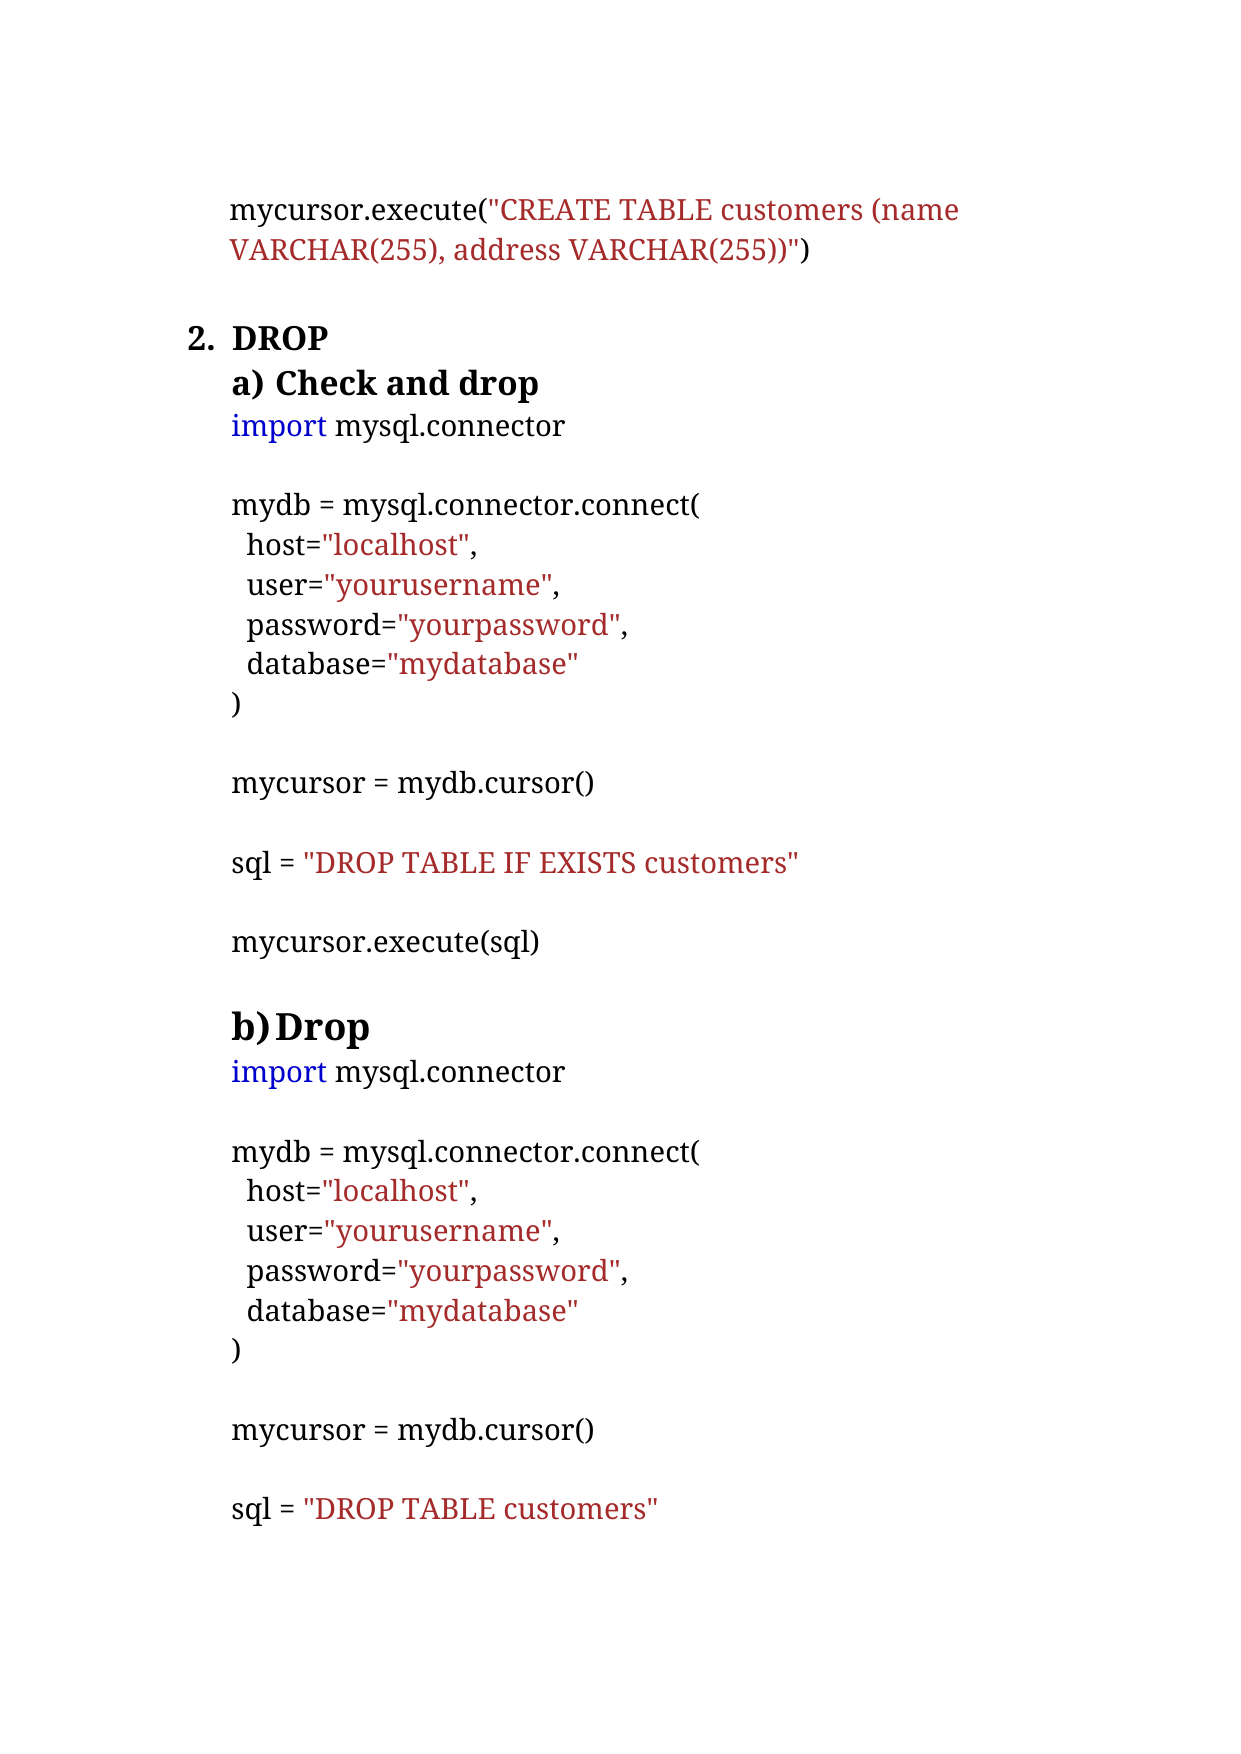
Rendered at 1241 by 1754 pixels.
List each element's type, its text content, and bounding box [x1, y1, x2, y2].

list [231, 1052, 1053, 1528]
list Drop [231, 1001, 1053, 1052]
list DROP [187, 314, 1053, 360]
list Check and drop [231, 360, 1053, 405]
list import mysql.connector mydb = mysql.connector.connect( host="localhost", user="yourusername", password="yourpassword", database="mydatabase" ) mycursor = mydb.cursor() sql = "DROP TABLE IF EXISTS customers" mycursor.execute(sql) [231, 405, 1053, 961]
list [229, 150, 1053, 269]
